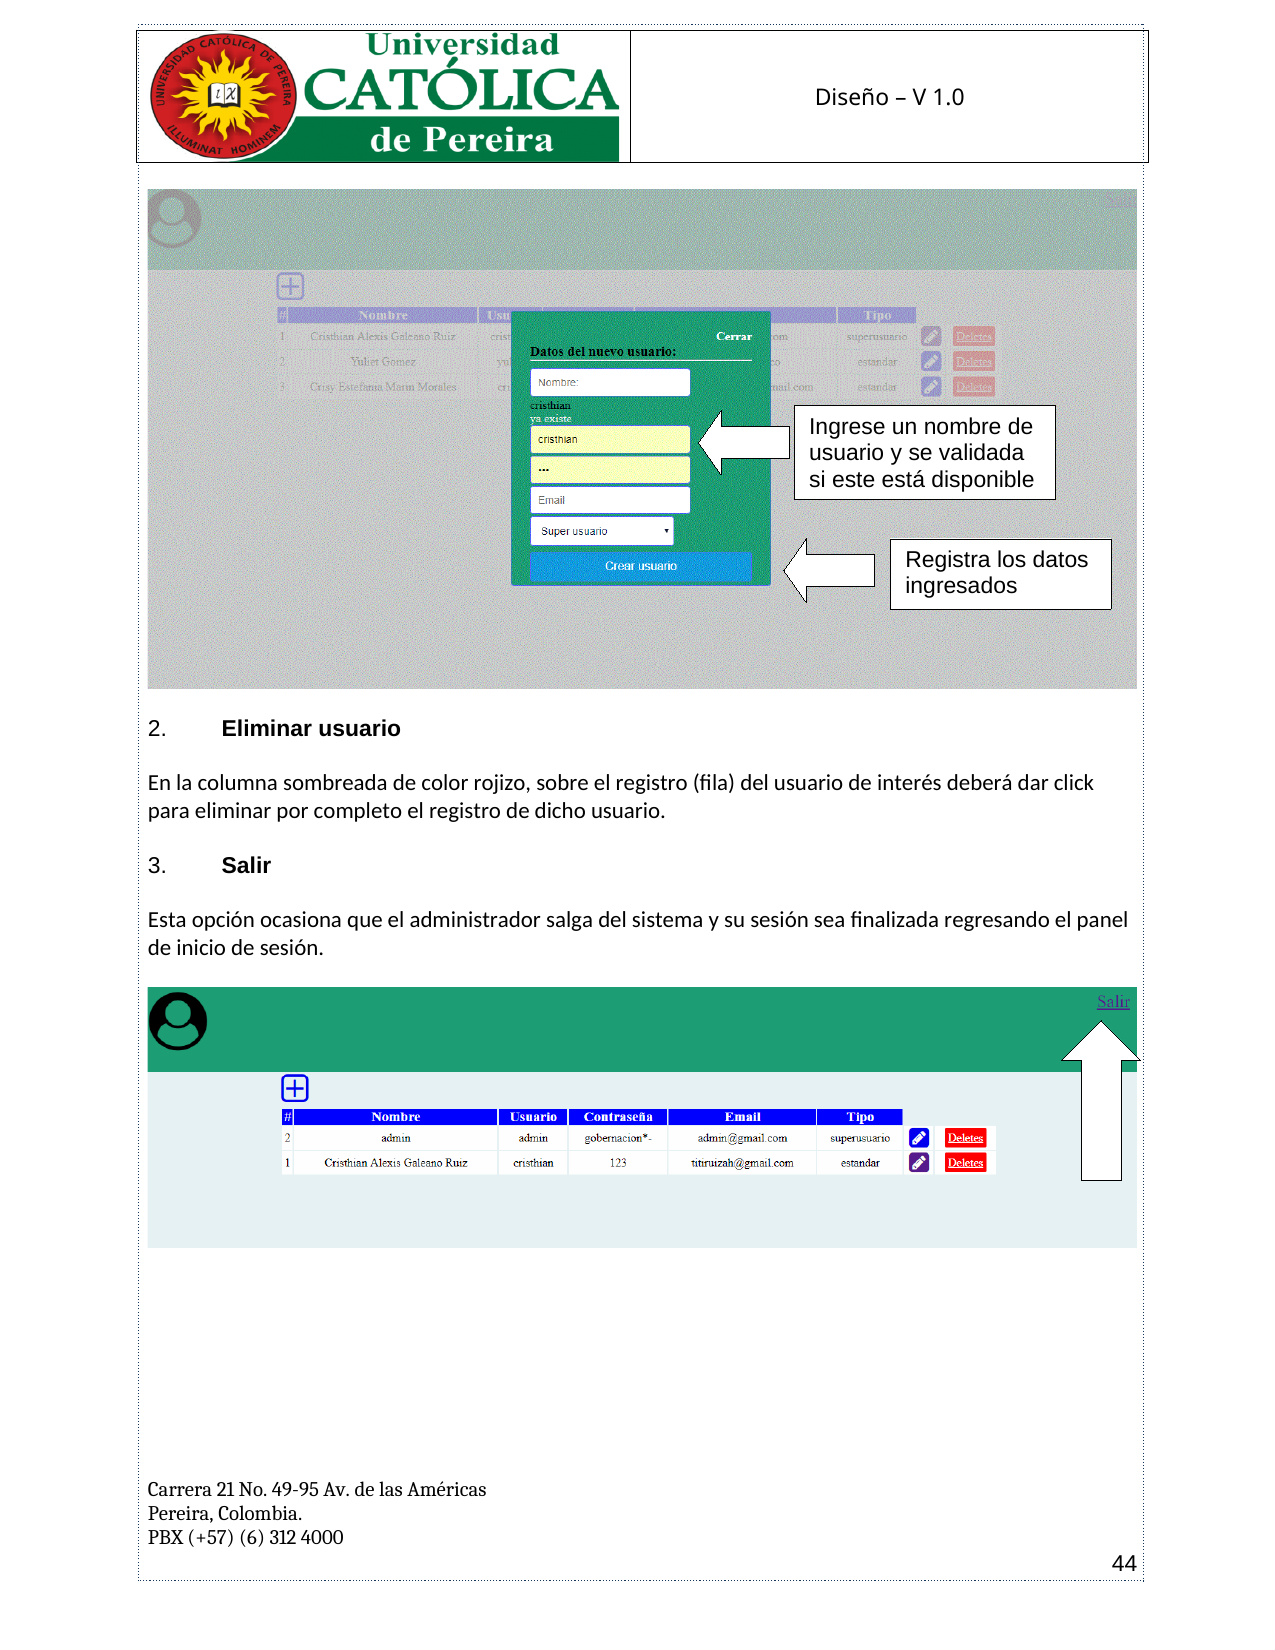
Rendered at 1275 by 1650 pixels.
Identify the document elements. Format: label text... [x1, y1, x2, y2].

picture [147, 30, 620, 162]
text 3. Salir [148, 852, 1137, 878]
text En la columna sombreada de color rojizo, sobre el registro (fila) del usuario de interés deberá dar click para eliminar por completo el registro de dicho usuario. [148, 768, 1137, 824]
text Esta opción ocasiona que el administrador salga del sistema y su sesión sea finalizada regresando el panel de inicio de sesión. [148, 905, 1137, 961]
picture [147, 189, 1137, 689]
picture [147, 987, 1137, 1248]
text 2. Eliminar usuario [148, 715, 1137, 742]
